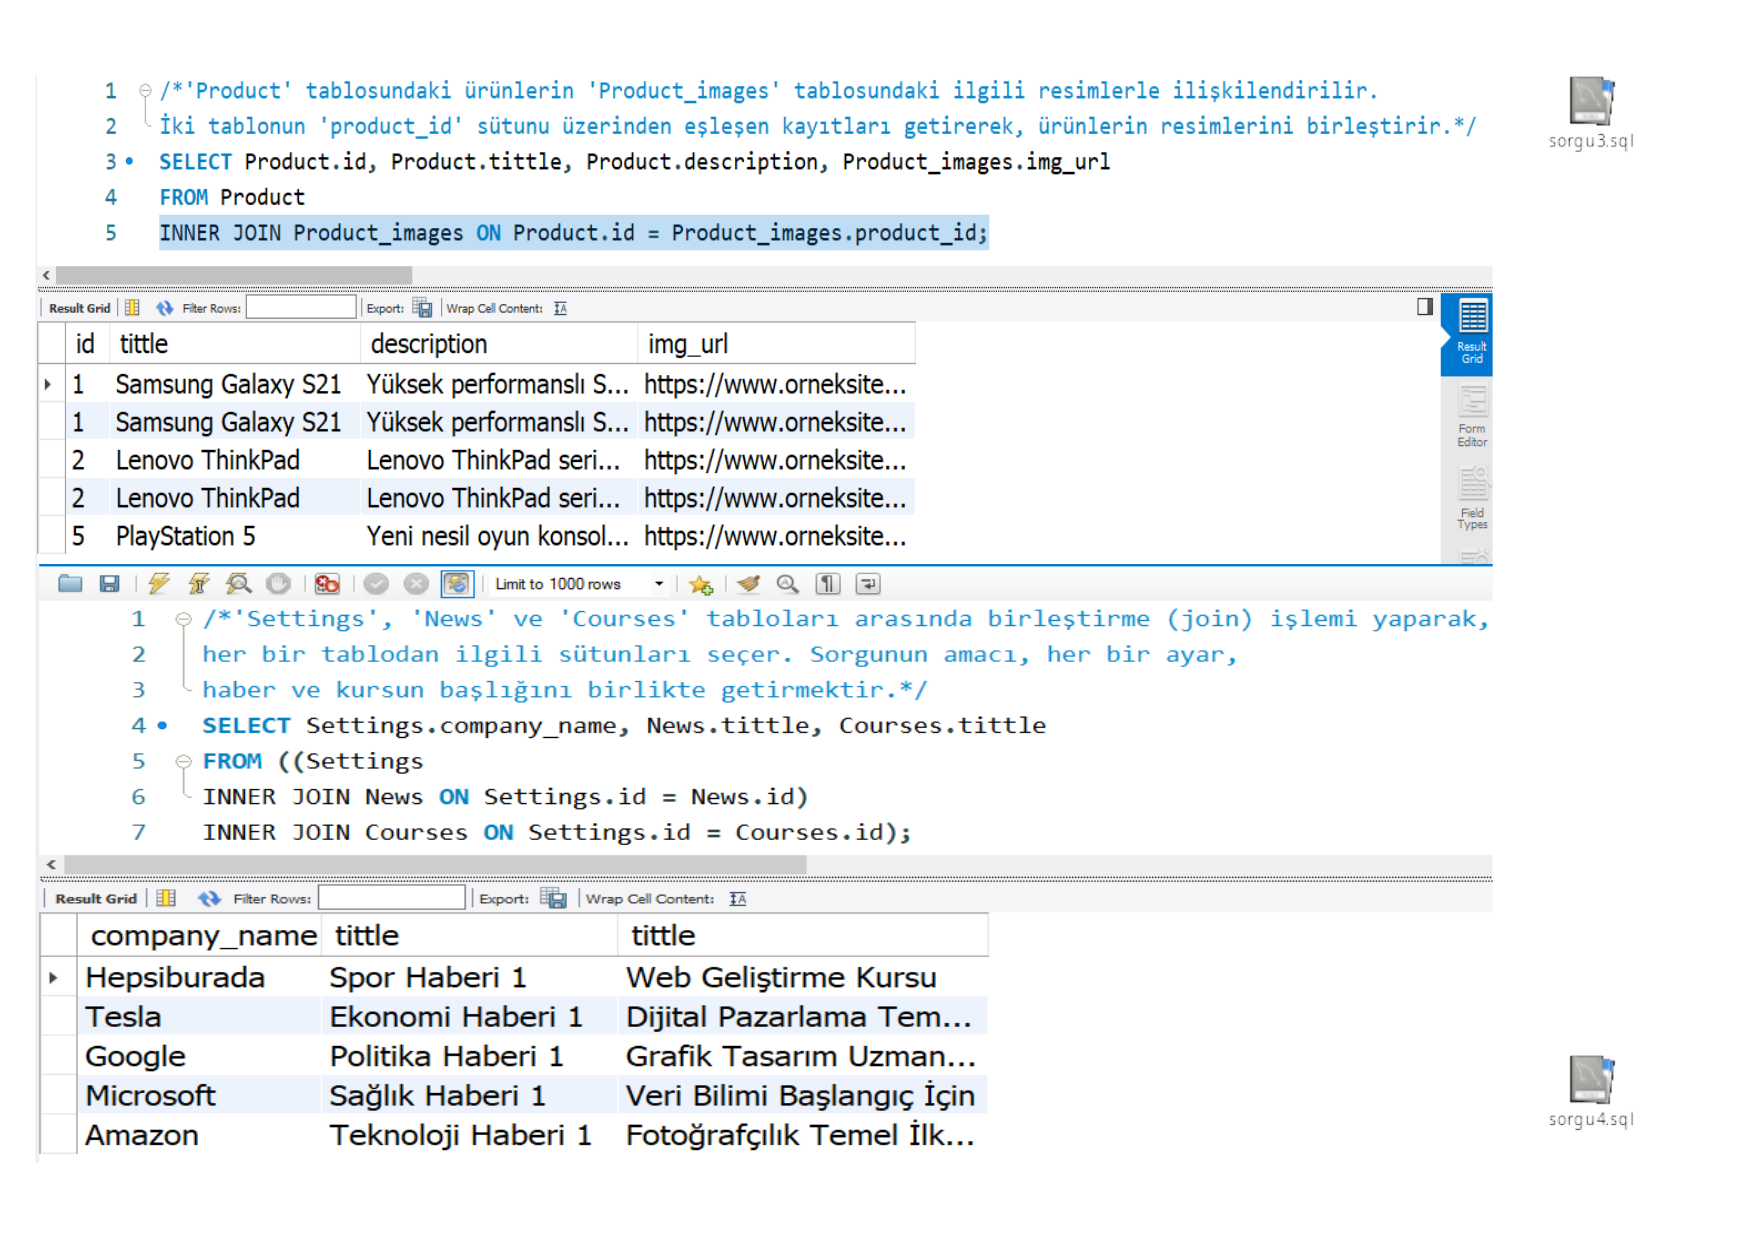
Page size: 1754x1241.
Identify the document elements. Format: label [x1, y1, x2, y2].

picture [35, 75, 1493, 1163]
